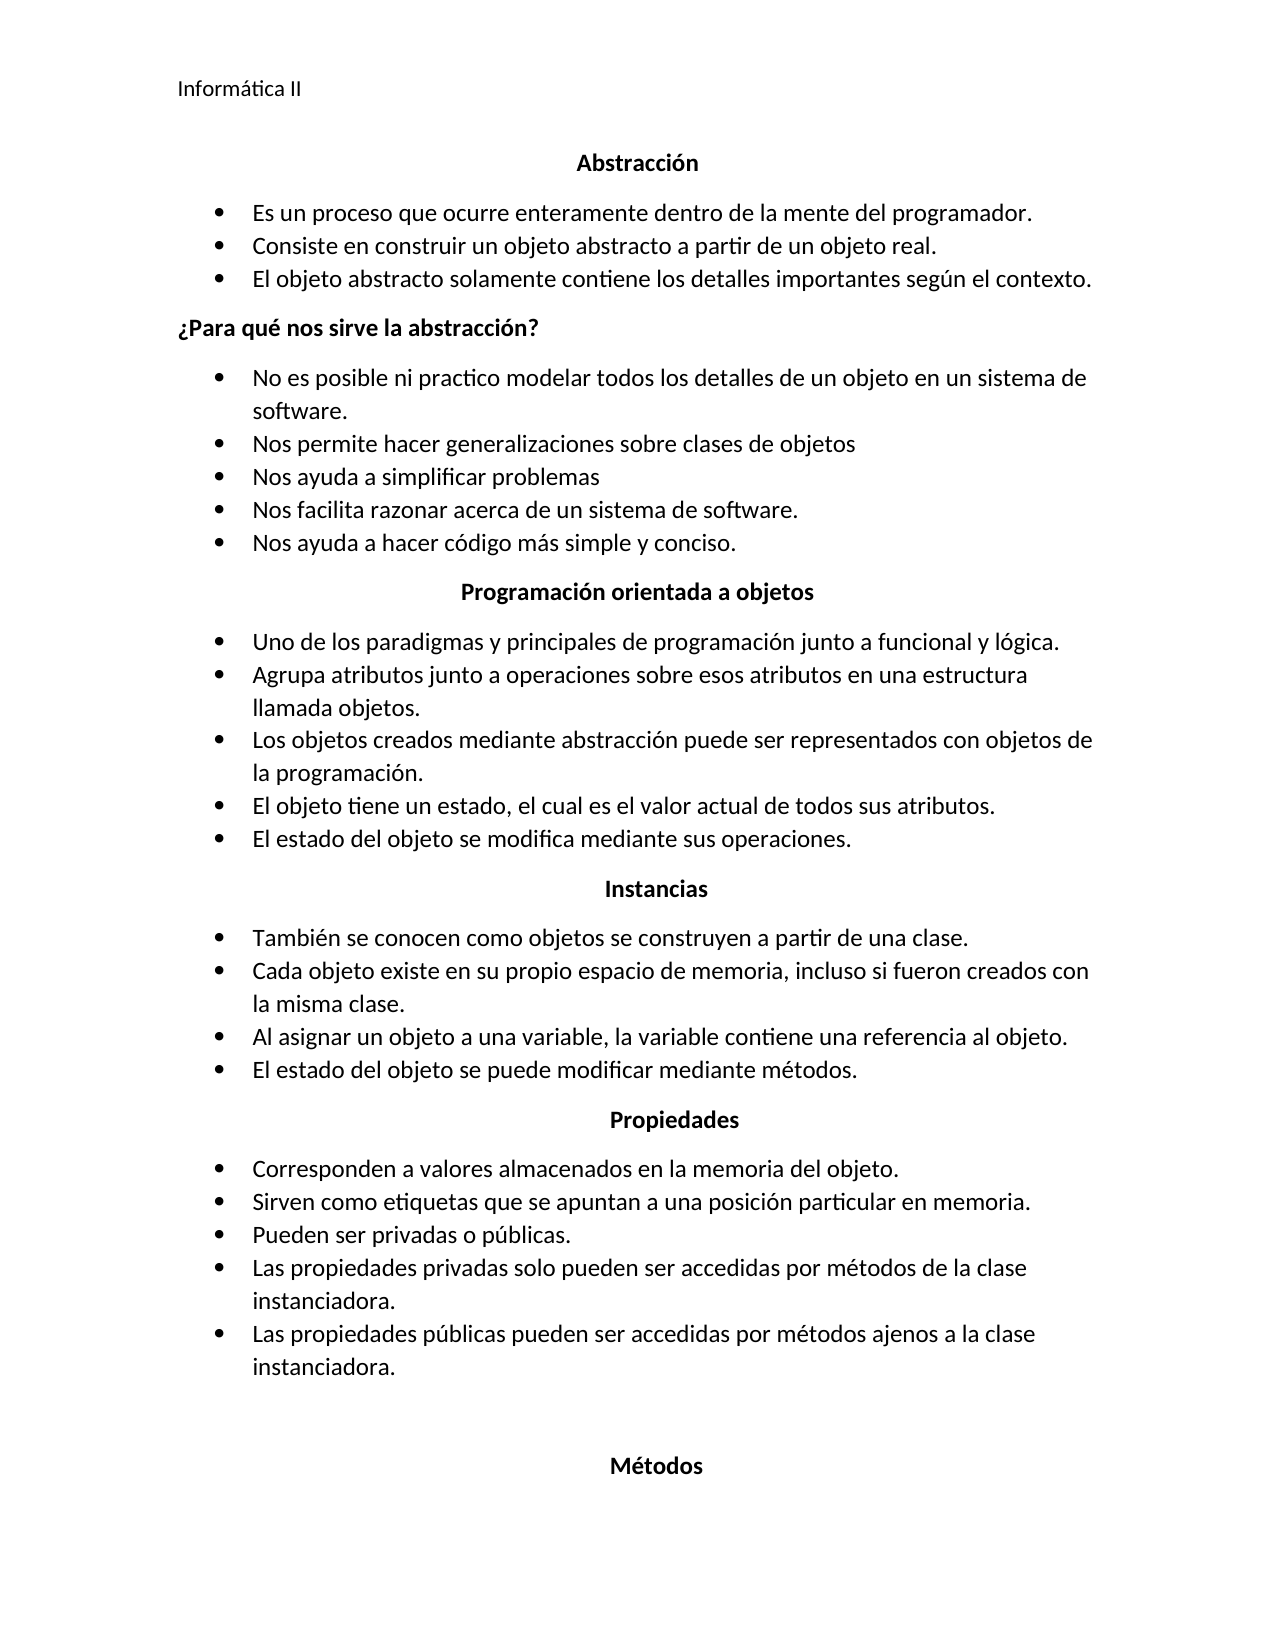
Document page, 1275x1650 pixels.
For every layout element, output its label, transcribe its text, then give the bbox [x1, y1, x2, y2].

list No es posible ni practico modelar todos los detalles de un objeto en un sistema de software. [215, 362, 1098, 426]
text ¿Para qué nos sirve la abstracción? [177, 313, 1098, 343]
list Cada objeto existe en su propio espacio de memoria, incluso si fueron creados con la misma clase. [215, 956, 1098, 1019]
list Es un proceso que ocurre enteramente dentro de la mente del programador. [215, 197, 1098, 228]
list El objeto tiene un estado, el cual es el valor actual de todos sus atributos. [215, 791, 1098, 821]
text Abstracción [177, 148, 1098, 178]
text Programación orientada a objetos [177, 576, 1098, 607]
list Las propiedades privadas solo pueden ser accedidas por métodos de la clase instanciadora. [215, 1252, 1098, 1316]
list El estado del objeto se modifica mediante sus operaciones. [215, 823, 1098, 854]
list Nos ayuda a simplificar problemas [215, 461, 1098, 491]
list Al asignar un objeto a una variable, la variable contiene una referencia al objeto. [215, 1021, 1098, 1052]
list Los objetos creados mediante abstracción puede ser representados con objetos de la programación. [215, 725, 1098, 788]
text Métodos [215, 1450, 1098, 1481]
list Sirven como etiquetas que se apuntan a una posición particular en memoria. [215, 1186, 1098, 1217]
list Agrupa atributos junto a operaciones sobre esos atributos en una estructura llamada objetos. [215, 659, 1098, 722]
list Las propiedades públicas pueden ser accedidas por métodos ajenos a la clase instanciadora. [215, 1318, 1098, 1381]
list Consiste en construir un objeto abstracto a partir de un objeto real. [215, 230, 1098, 261]
list Pueden ser privadas o públicas. [215, 1219, 1098, 1250]
list Nos facilita razonar acerca de un sistema de software. [215, 494, 1098, 524]
list Uno de los paradigmas y principales de programación junto a funcional y lógica. [215, 626, 1098, 656]
list También se conocen como objetos se construyen a partir de una clase. [215, 923, 1098, 953]
list Nos ayuda a hacer código más simple y conciso. [215, 527, 1098, 557]
text Propiedades [251, 1104, 1098, 1134]
text Instancias [215, 873, 1098, 903]
list El estado del objeto se puede modificar mediante métodos. [215, 1054, 1098, 1085]
list El objeto abstracto solamente contiene los detalles importantes según el contexto. [215, 263, 1098, 293]
list Corresponden a valores almacenados en la memoria del objeto. [215, 1153, 1098, 1184]
list Nos permite hacer generalizaciones sobre clases de objetos [215, 428, 1098, 458]
